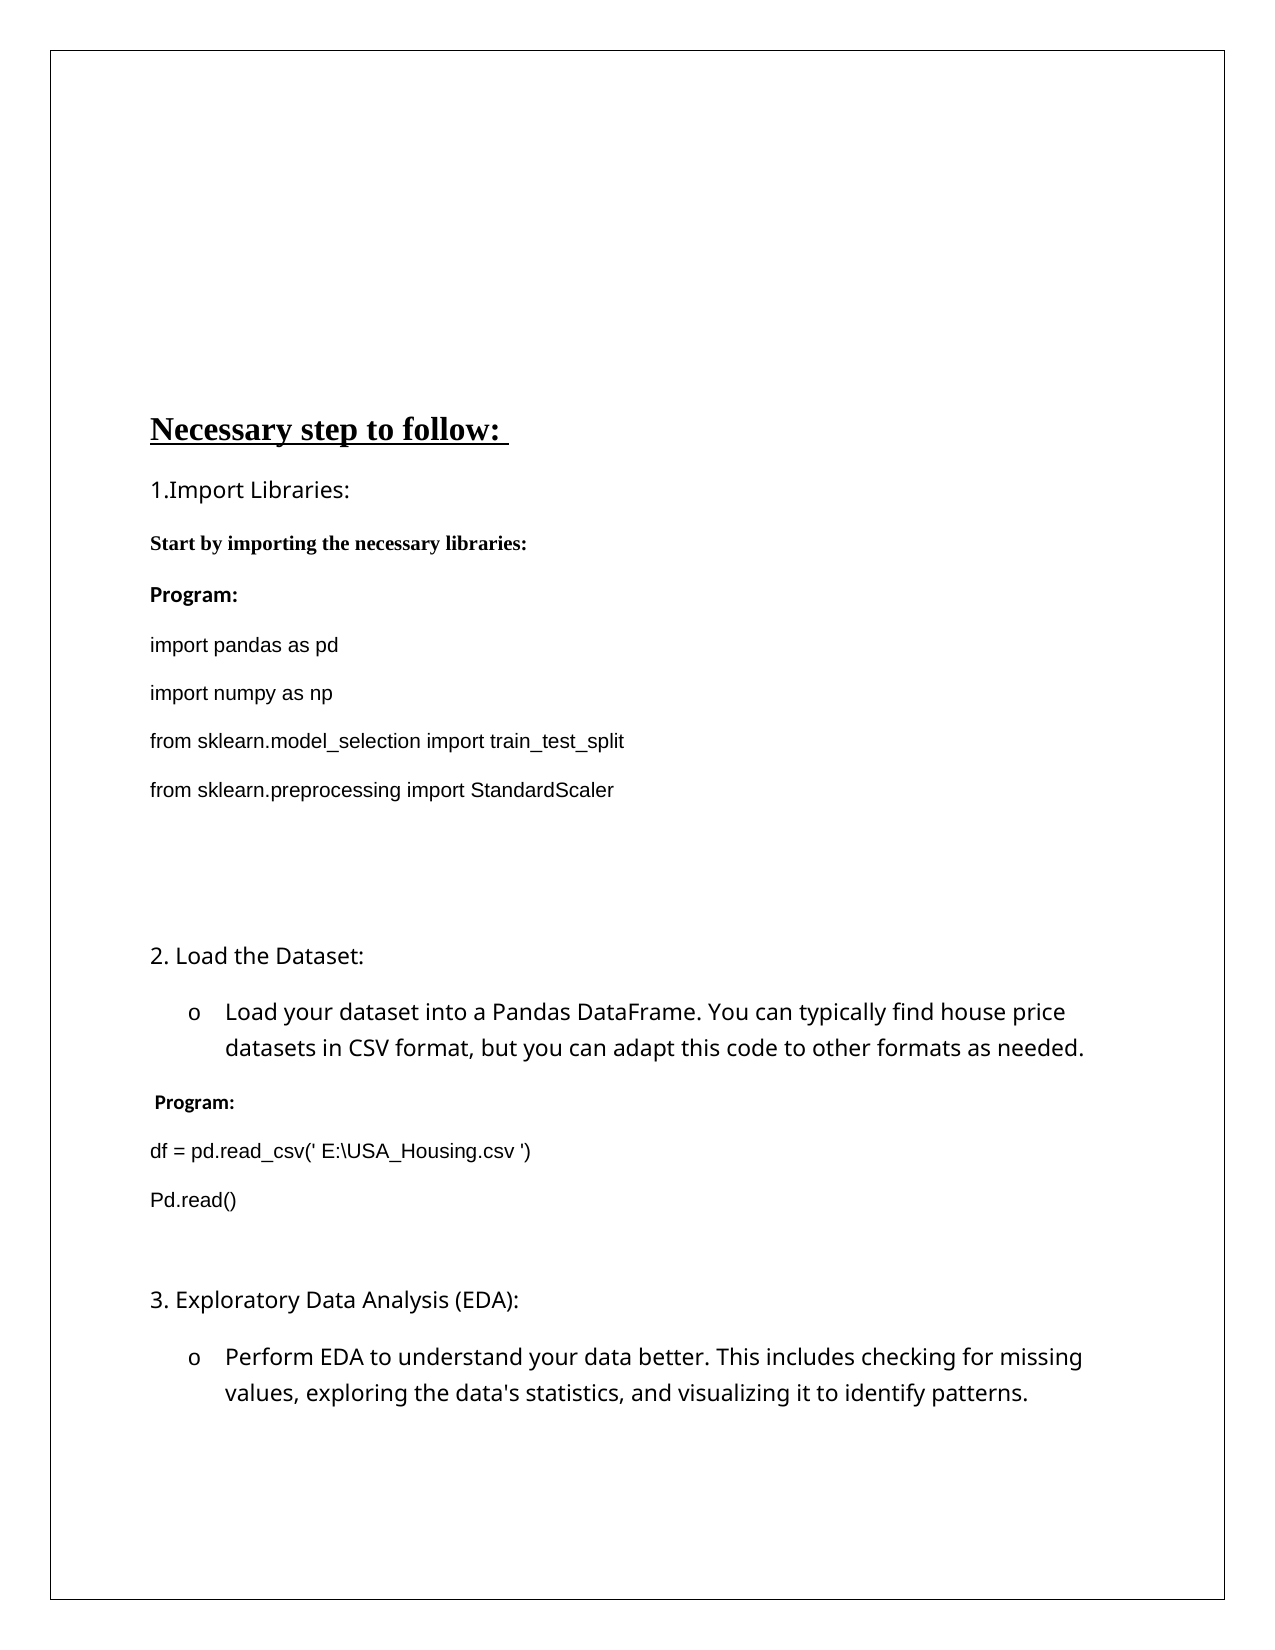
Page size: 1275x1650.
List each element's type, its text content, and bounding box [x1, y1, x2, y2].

text 2. Load the Dataset: [150, 939, 1125, 971]
text from sklearn.preprocessing import StandardScaler [150, 778, 1125, 802]
text Start by importing the necessary libraries: [150, 531, 1125, 555]
text Necessary step to follow: [150, 409, 1125, 448]
text 1.Import Libraries: [150, 474, 1125, 506]
text 3. Exploratory Data Analysis (EDA): [150, 1284, 1125, 1315]
list Perform EDA to understand your data better. This includes checking for missing values, exploring the data's statistics, and visualizing it to identify patterns. [187, 1341, 1125, 1408]
text Pd.read() [150, 1187, 1125, 1211]
text Program: [150, 1089, 1125, 1114]
list Load your dataset into a Pandas DataFrame. You can typically find house price datasets in CSV format, but you can adapt this code to other formats as needed. [187, 996, 1125, 1064]
text df = pd.read_csv(' E:\USA_Housing.csv ') [150, 1139, 1125, 1163]
text import pandas as pd [150, 633, 1125, 657]
text from sklearn.model_selection import train_test_split [150, 729, 1125, 753]
text Program: [150, 580, 1125, 608]
text import numpy as np [150, 681, 1125, 705]
